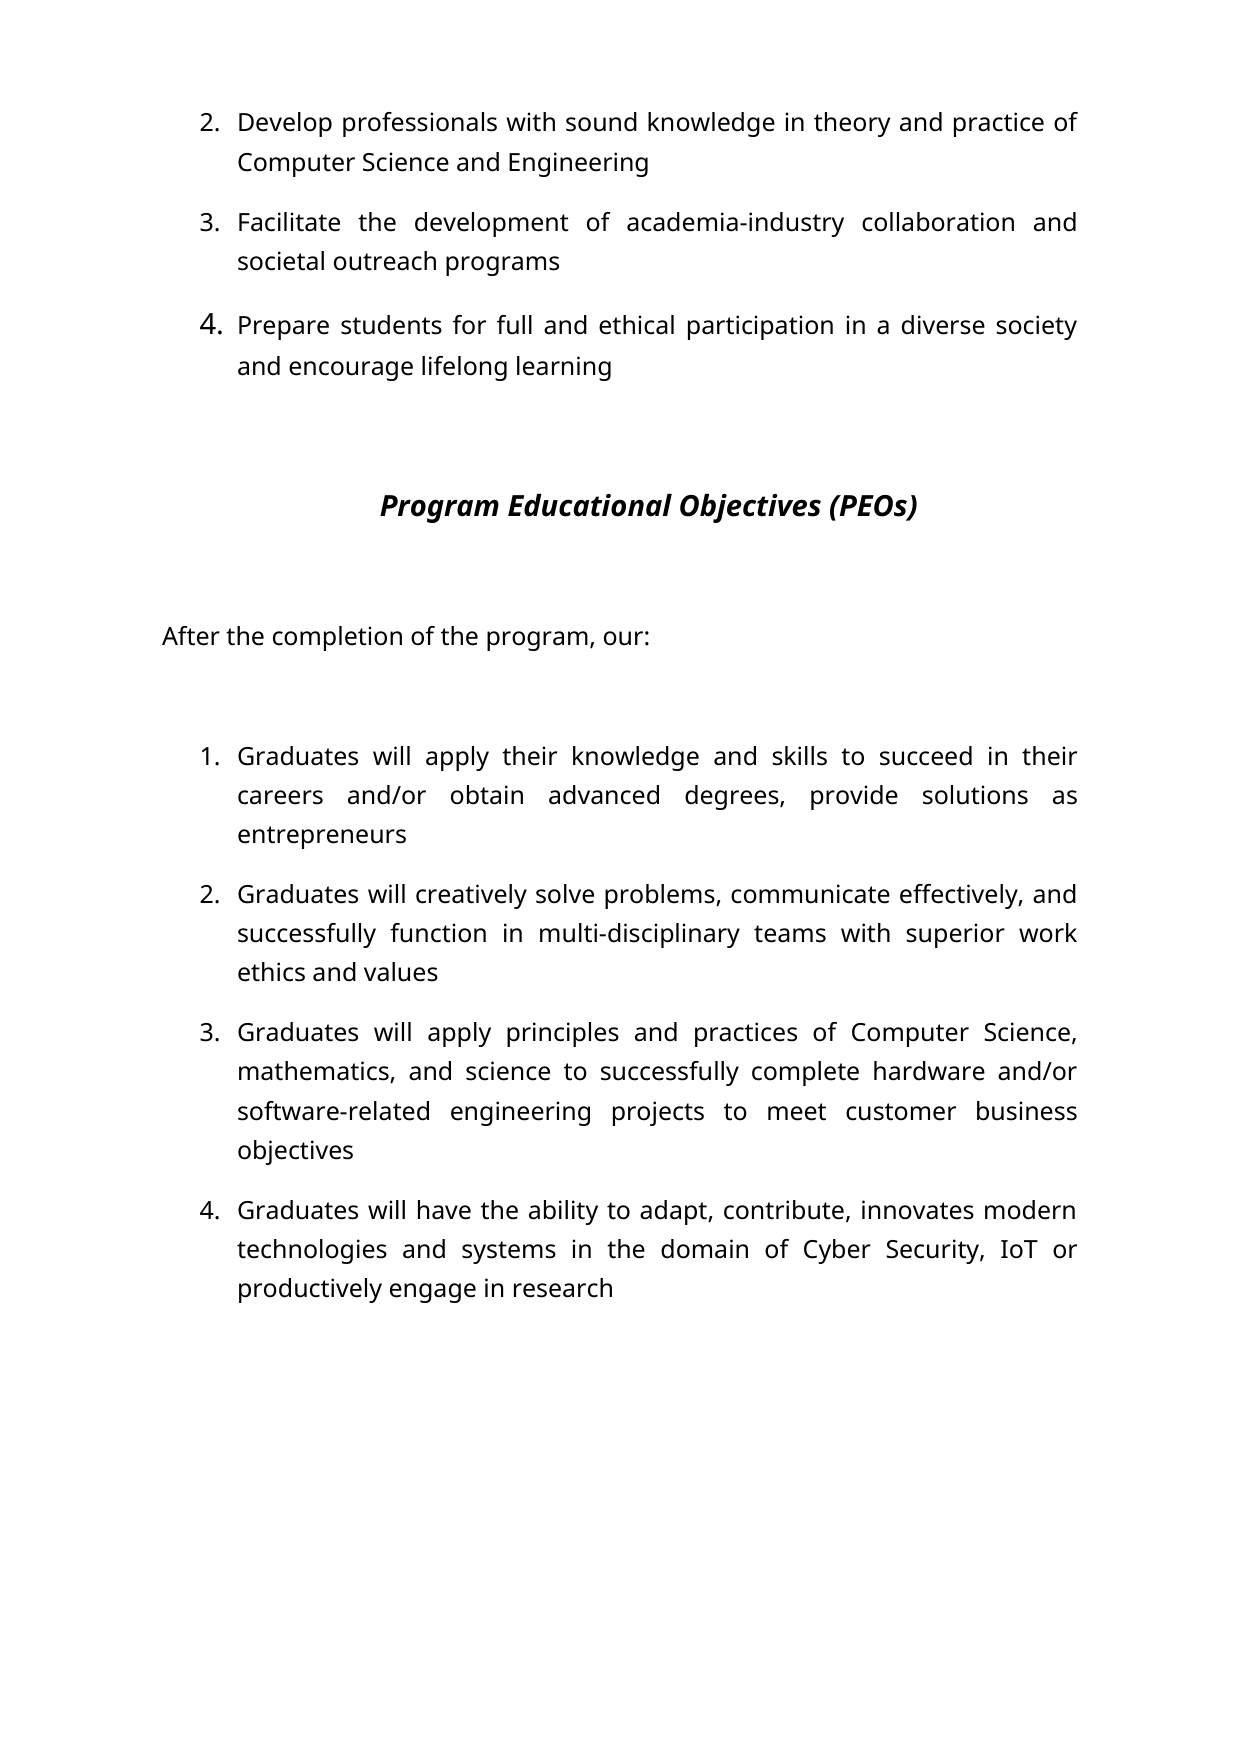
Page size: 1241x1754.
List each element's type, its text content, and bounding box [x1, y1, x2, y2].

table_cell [151, 105, 1090, 485]
table_cell Program Educational Objectives (PEOs) After the completion of the program, our: Graduates will apply their knowledge and skills to succeed in their careers and/or obtain advanced degrees, provide solutions as entrepreneurs Graduates will creatively solve problems, communicate effectively, and successfully function in multi-disciplinary teams with superior work ethics and values Graduates will apply principles and practices of Computer Science, mathematics, and science to successfully complete hardware and/or software-related engineering projects to meet customer business objectives Graduates will have the ability to adapt, contribute, innovates modern technologies and systems in the domain of Cyber Security, IoT or productively engage in research [151, 485, 1090, 1425]
